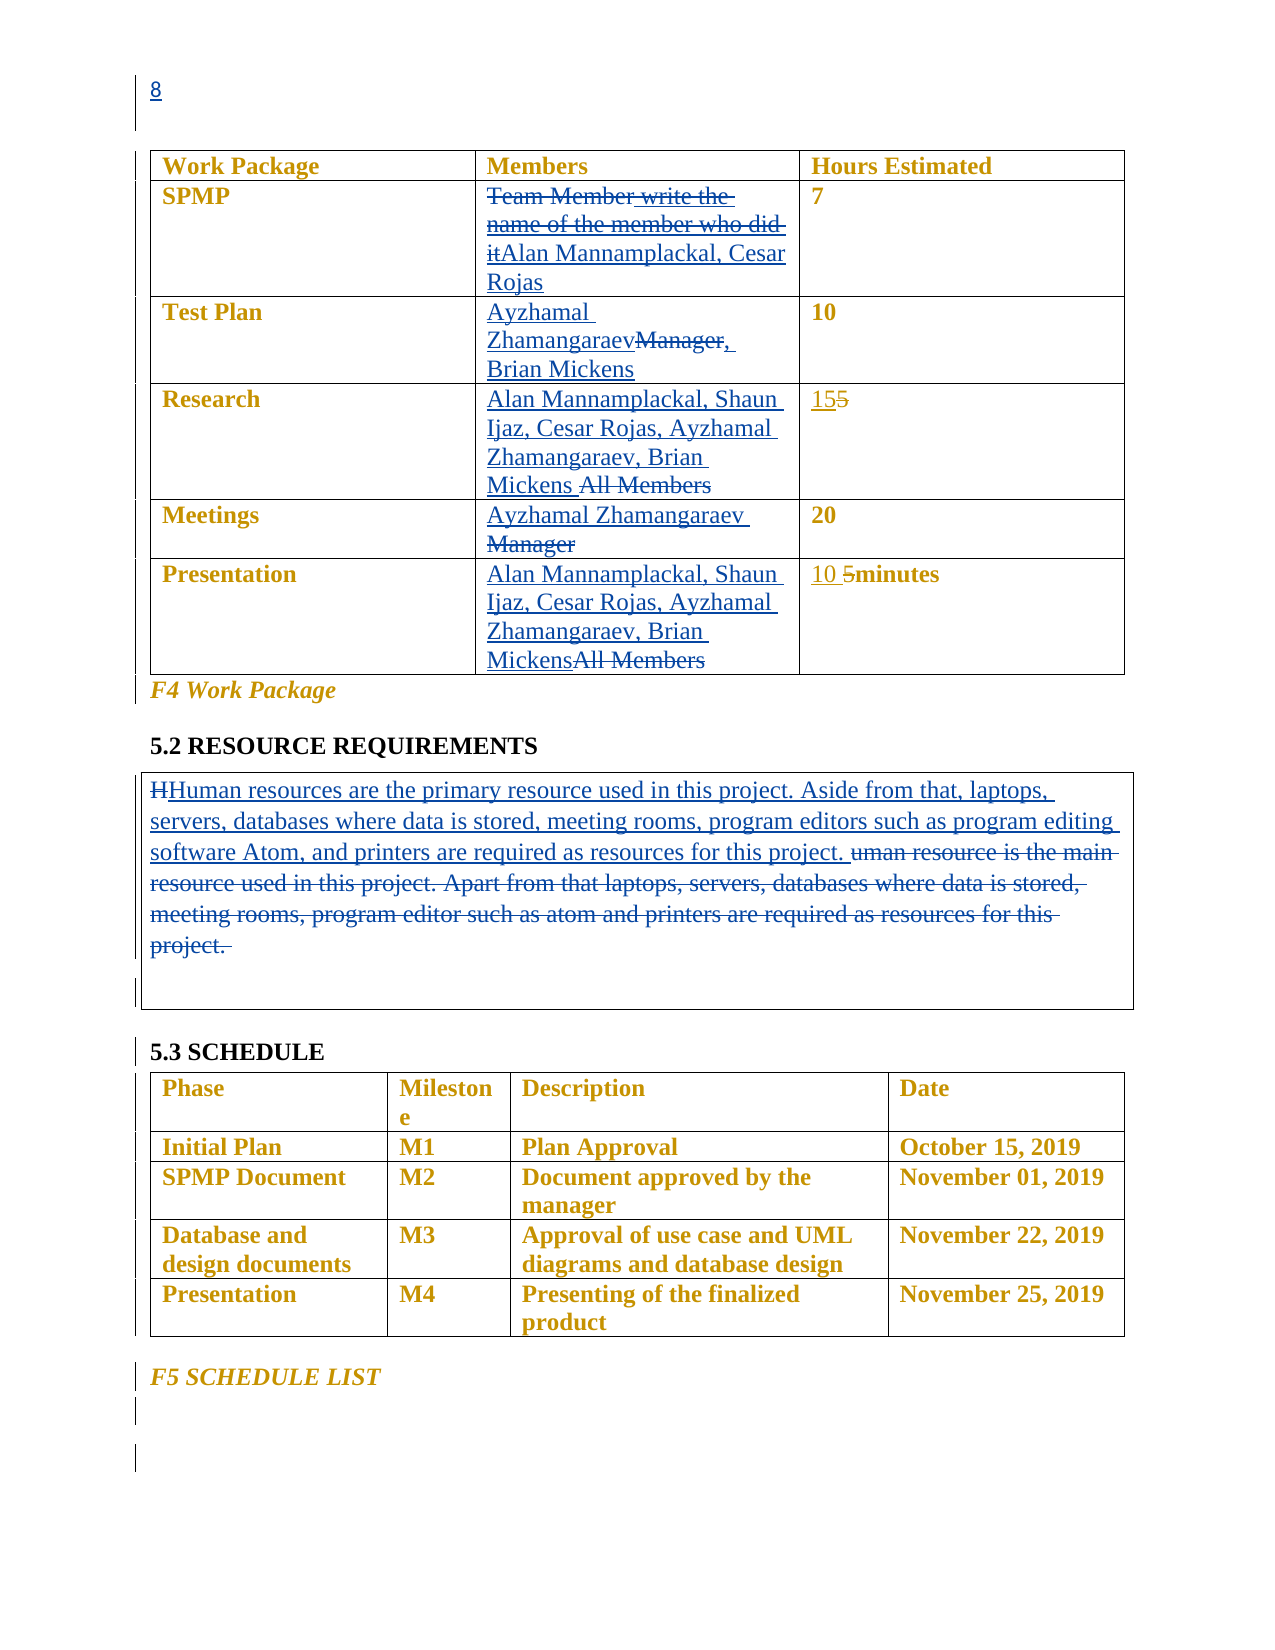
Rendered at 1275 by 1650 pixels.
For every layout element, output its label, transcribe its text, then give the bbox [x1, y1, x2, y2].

table_cell Presentation [151, 1279, 387, 1336]
table_cell Presenting of the finalized product [511, 1279, 888, 1336]
subtitle F5 Schedule List [150, 1362, 1125, 1391]
table_cell Meetings [151, 500, 475, 558]
table_cell Initial Plan [151, 1132, 387, 1161]
table_header Phase [151, 1073, 387, 1131]
subtitle 5.3 Schedule [150, 1037, 1125, 1066]
table_cell M3 [388, 1220, 510, 1278]
table_cell SPMP Document [151, 1162, 387, 1219]
table_cell 20 [800, 500, 1124, 558]
table_header Work Package [151, 151, 475, 180]
table_cell Approval of use case and UML diagrams and database design [511, 1220, 888, 1278]
table_cell Document approved by the manager [511, 1162, 888, 1219]
table_cell [476, 297, 799, 383]
table_cell [800, 384, 1124, 499]
table_cell Test Plan [151, 297, 475, 383]
table_cell [476, 559, 799, 674]
subtitle 5.2 Resource requirements [150, 731, 1125, 759]
table_cell October 15, 2019 [889, 1132, 1124, 1161]
table_cell 10 [800, 297, 1124, 383]
table_header Date [889, 1073, 1124, 1131]
table_cell 7 [800, 181, 1124, 296]
table_cell minutes [800, 559, 1124, 674]
table_cell M4 [388, 1279, 510, 1336]
table_cell SPMP [151, 181, 475, 296]
table_cell Plan Approval [511, 1132, 888, 1161]
table_cell [476, 181, 799, 296]
table_header Members [476, 151, 799, 180]
table_cell M1 [388, 1132, 510, 1161]
table_cell November 22, 2019 [889, 1220, 1124, 1278]
table_header Hours Estimated [800, 151, 1124, 180]
table_cell November 01, 2019 [889, 1162, 1124, 1219]
table_cell Presentation [151, 559, 475, 674]
table_cell November 25, 2019 [889, 1279, 1124, 1336]
table_cell [476, 500, 799, 558]
text F4 Work Package [150, 675, 1125, 703]
table_cell M2 [388, 1162, 510, 1219]
table_cell [476, 384, 799, 499]
table_cell Research [151, 384, 475, 499]
table_header Milestone [388, 1073, 510, 1131]
table_header Description [511, 1073, 888, 1131]
table_cell Database and design documents [151, 1220, 387, 1278]
